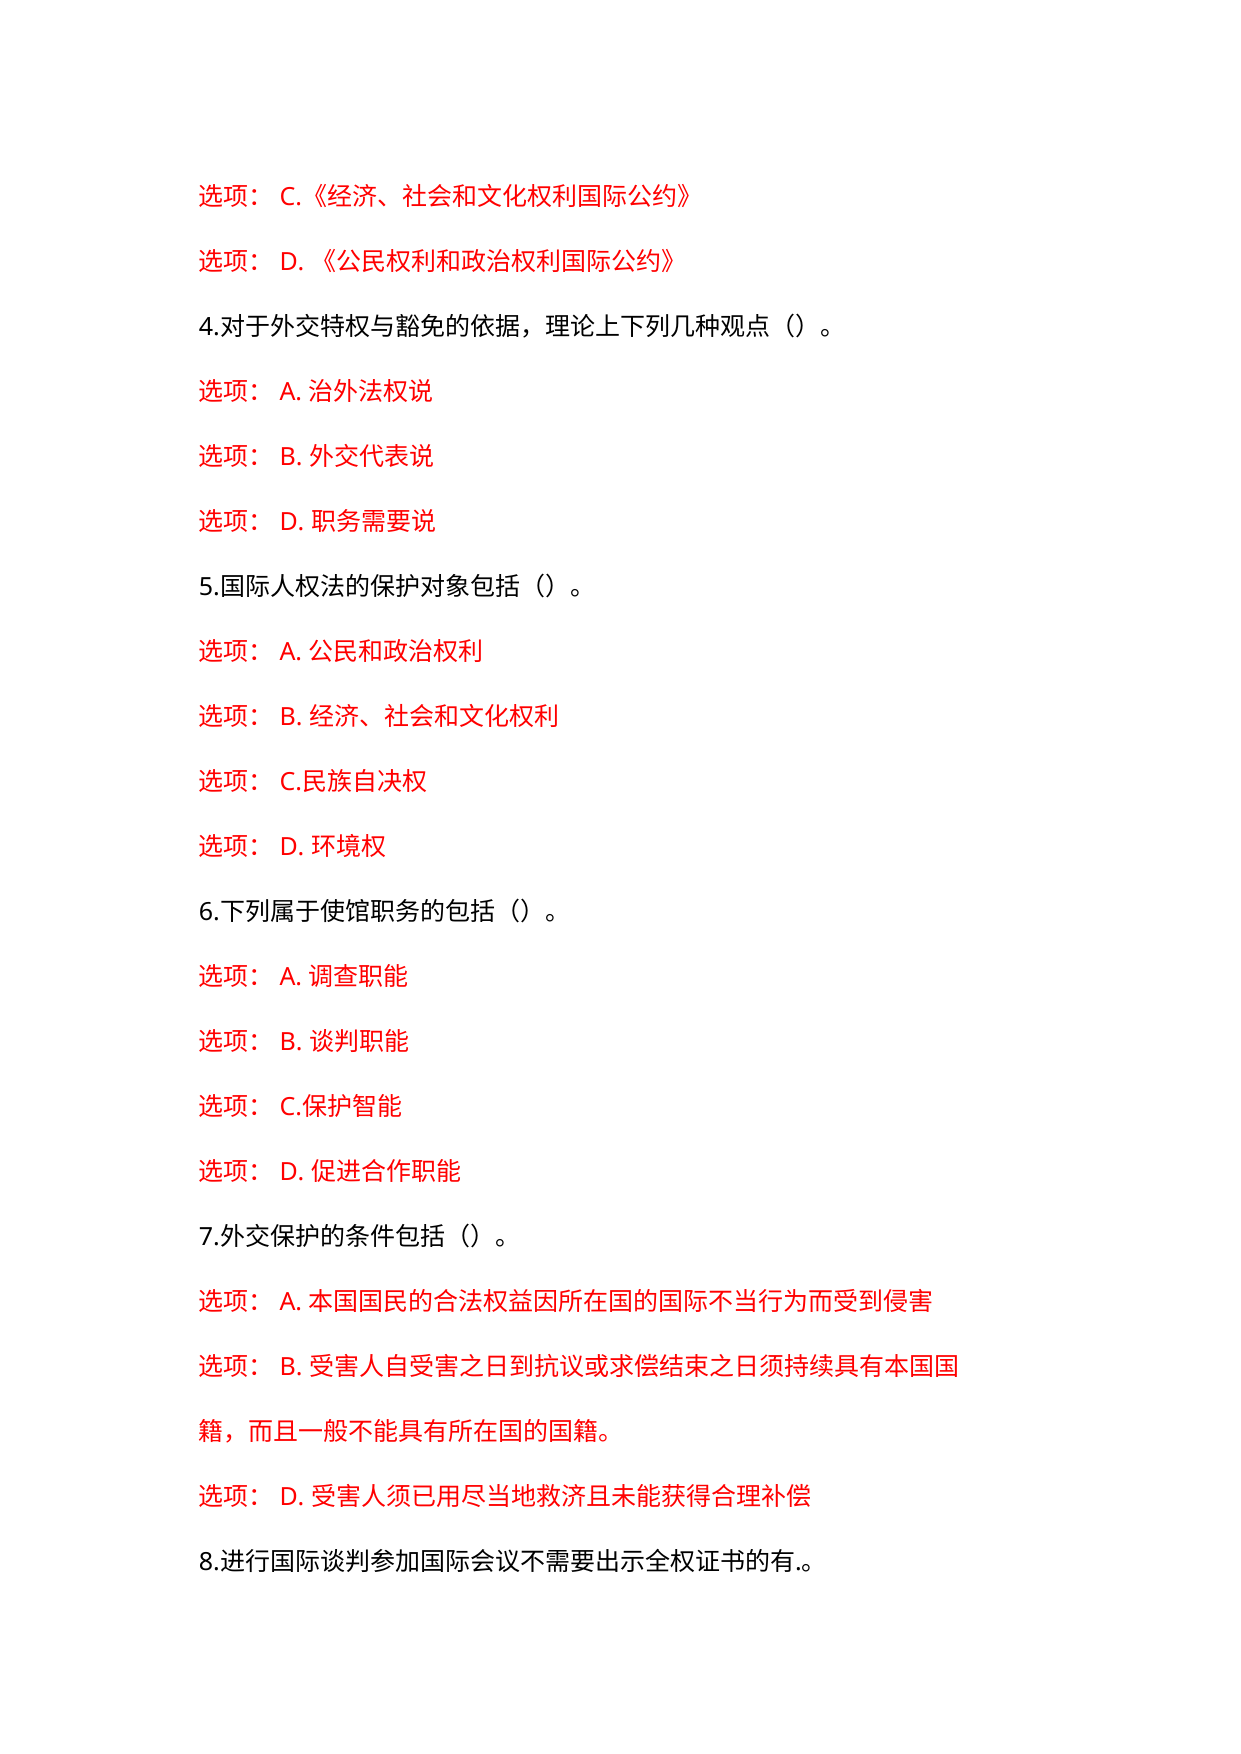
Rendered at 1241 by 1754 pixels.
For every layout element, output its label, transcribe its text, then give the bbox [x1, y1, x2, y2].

table_cell 选项： D. 职务需要说 [188, 487, 985, 552]
table_cell 选项： C.保护智能 [188, 1072, 985, 1137]
table_cell 选项： A. 调查职能 [188, 942, 985, 1007]
table_cell 5.国际人权法的保护对象包括（）。 [188, 552, 985, 617]
table_cell 选项： B. 经济、社会和文化权利 [188, 682, 985, 747]
table_cell 4.对于外交特权与豁免的依据，理论上下列几种观点（）。 [188, 292, 985, 357]
table_cell 选项： B. 谈判职能 [188, 1007, 985, 1072]
table_cell 选项： C.《经济、社会和文化权利国际公约》 [188, 162, 985, 227]
table_cell 7.外交保护的条件包括（）。 [188, 1202, 985, 1267]
table_cell 选项： A. 本国国民的合法权益因所在国的国际不当行为而受到侵害 [188, 1267, 985, 1332]
table_cell 8.进行国际谈判参加国际会议不需要出示全权证书的有.。 [188, 1527, 985, 1592]
table_cell 选项： B. 外交代表说 [188, 422, 985, 487]
table_cell 选项： B. 受害人自受害之日到抗议或求偿结束之日须持续具有本国国籍，而且一般不能具有所在国的国籍。 [188, 1332, 985, 1462]
table_cell 选项： D. 环境权 [188, 812, 985, 877]
table_cell 选项： D. 促进合作职能 [188, 1137, 985, 1202]
table_cell 6.下列属于使馆职务的包括（）。 [188, 877, 985, 942]
table_cell 选项： A. 治外法权说 [188, 357, 985, 422]
table_cell 选项： D. 受害人须已用尽当地救济且未能获得合理补偿 [188, 1462, 985, 1527]
table_cell 选项： C.民族自决权 [188, 747, 985, 812]
table_cell 选项： D. 《公民权利和政治权利国际公约》 [188, 227, 985, 292]
table_cell 选项： A. 公民和政治权利 [188, 617, 985, 682]
